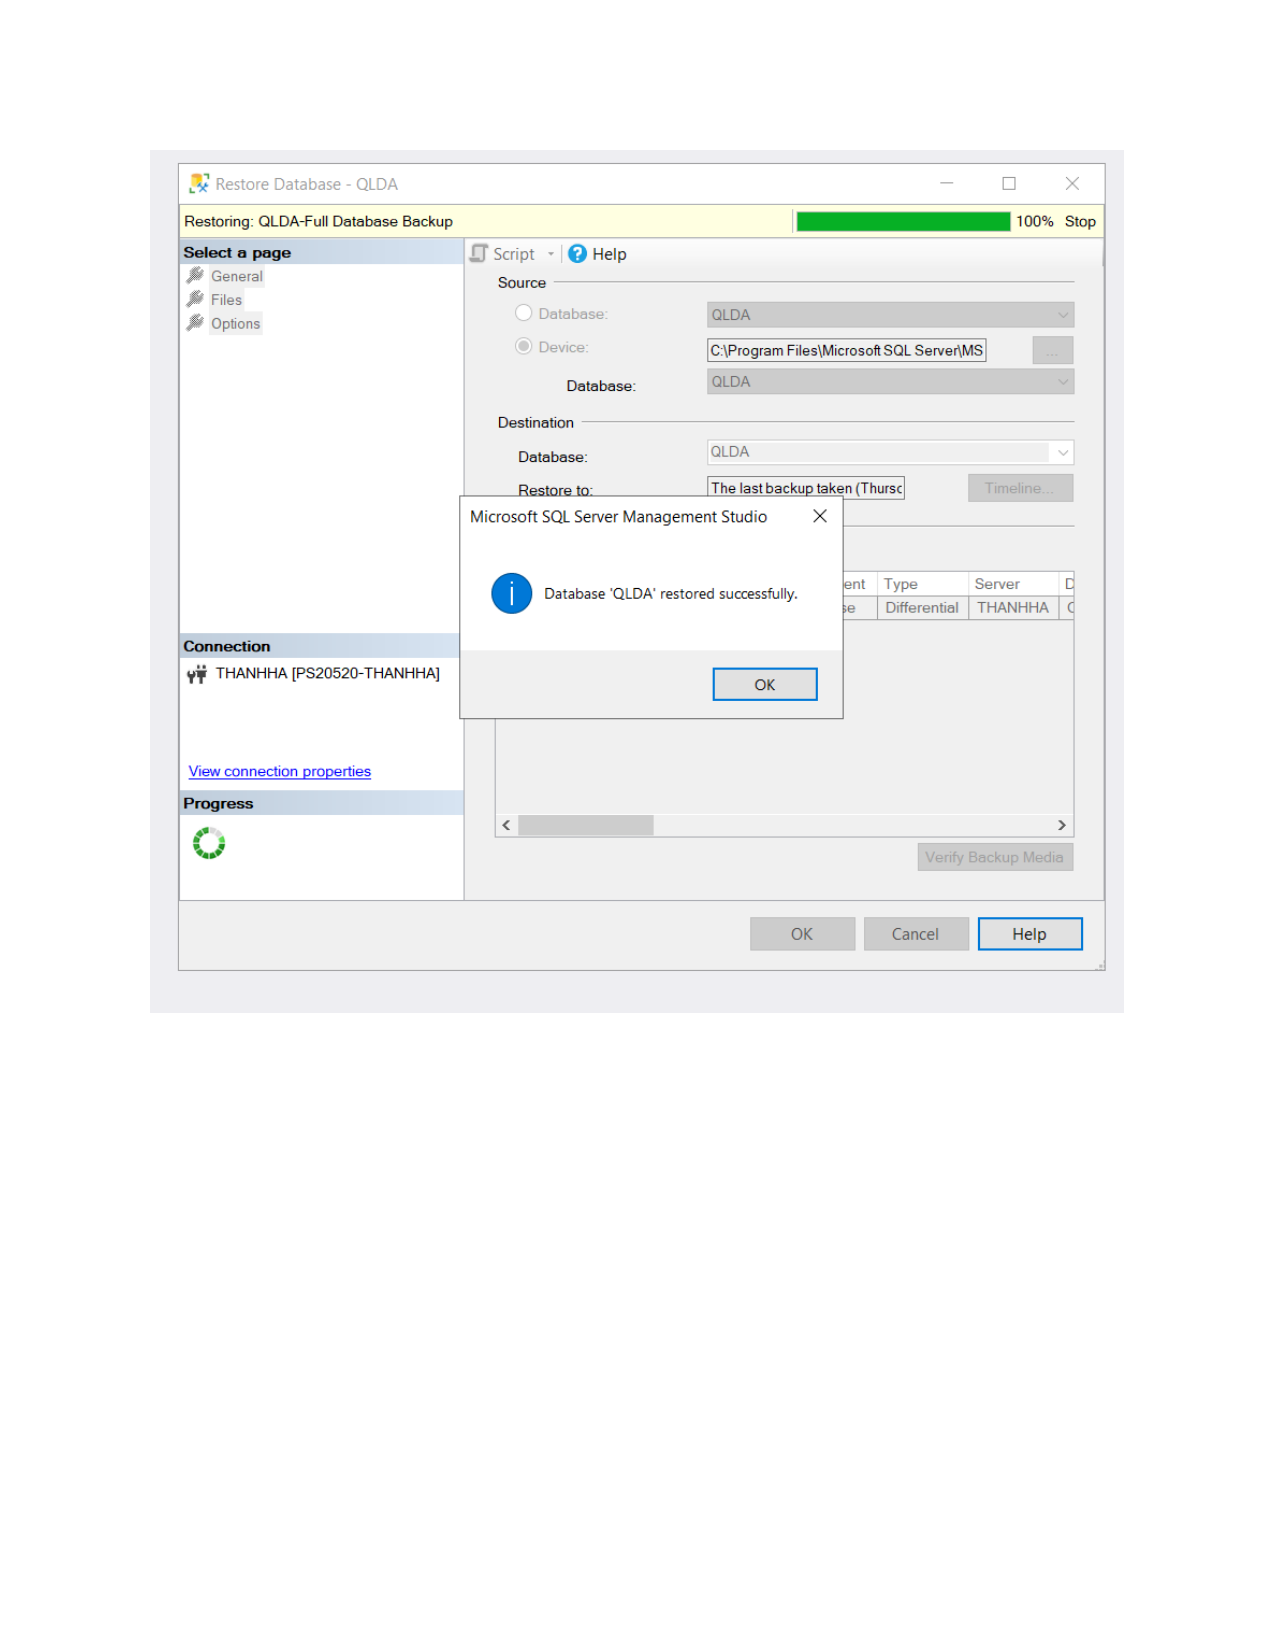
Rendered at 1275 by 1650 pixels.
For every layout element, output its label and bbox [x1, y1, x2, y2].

picture [150, 150, 1124, 1013]
